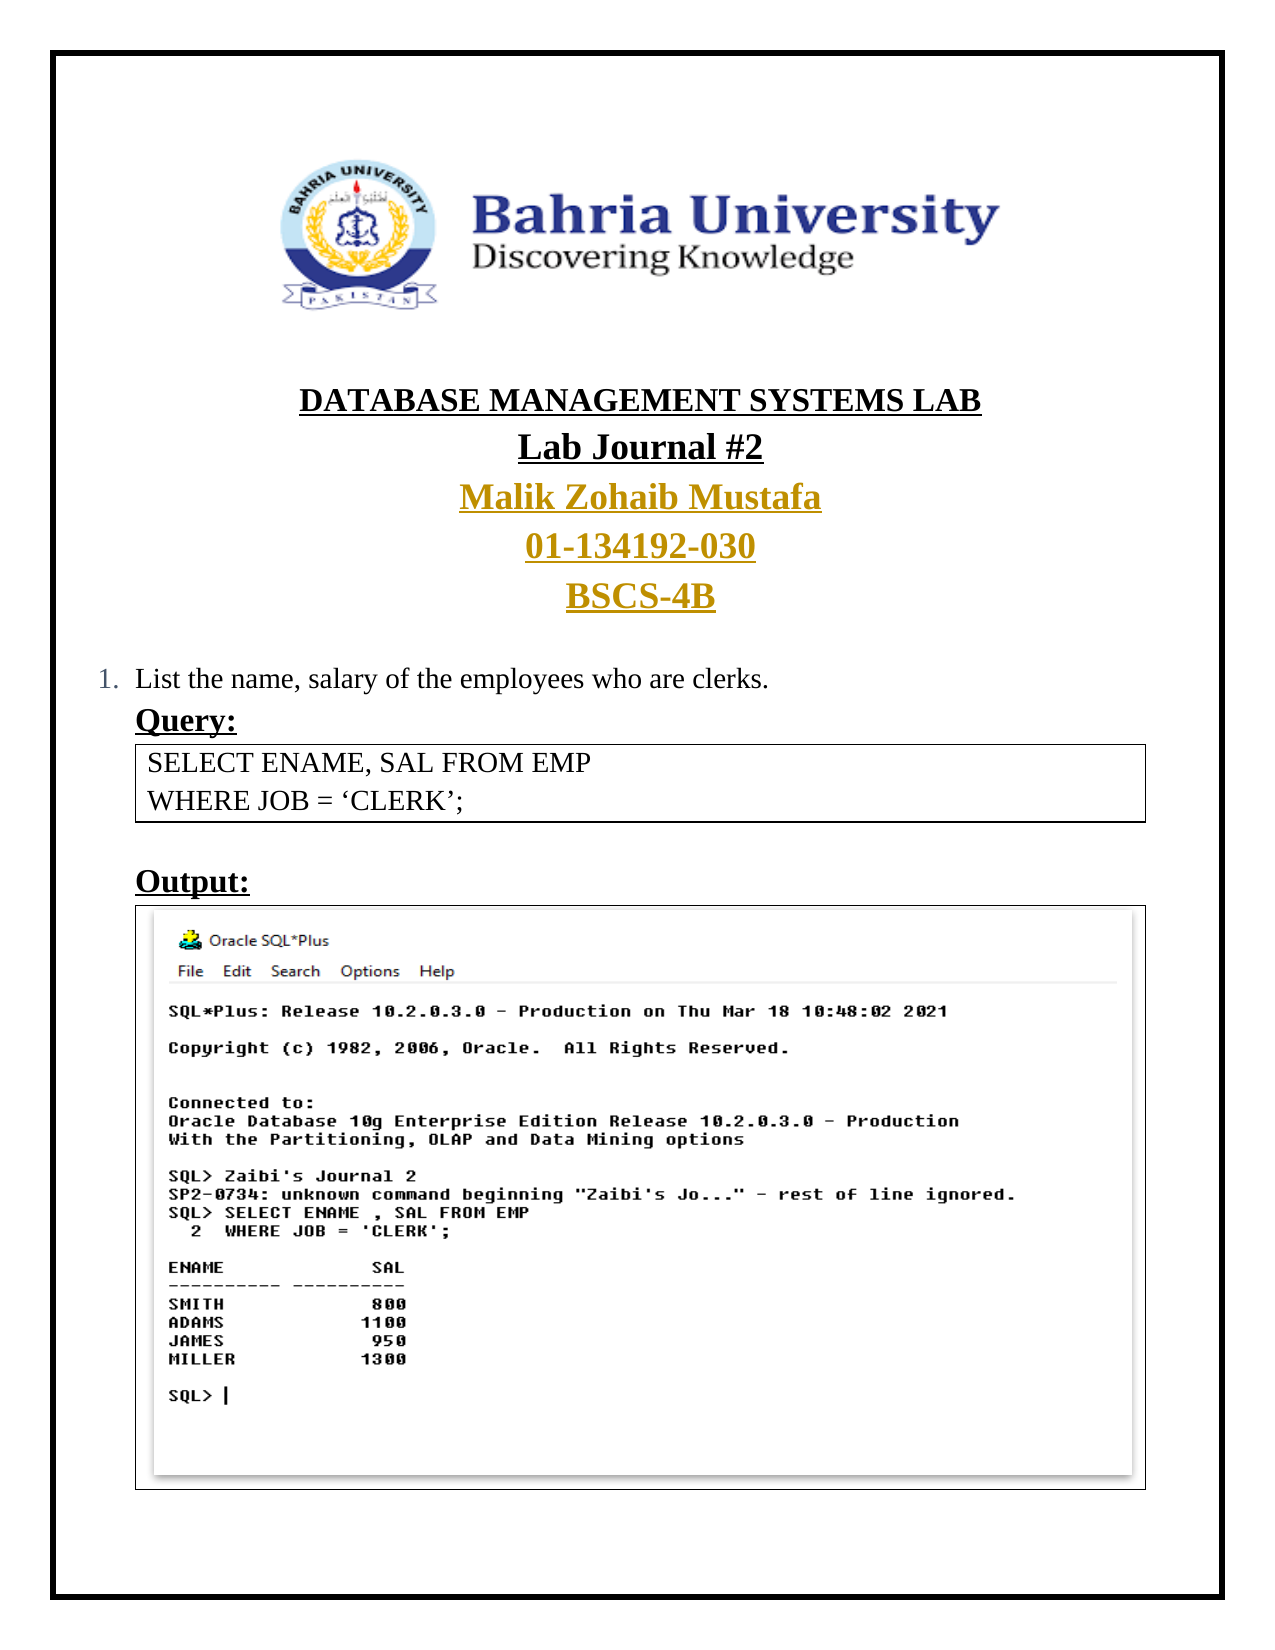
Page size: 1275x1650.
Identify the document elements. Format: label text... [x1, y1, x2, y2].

list List the name, salary of the employees who are clerks. [97, 661, 1146, 695]
text Query: [135, 700, 1146, 738]
picture [169, 925, 1117, 1461]
text BSCS-4B [135, 573, 1146, 616]
text Lab Journal #2 [135, 424, 1146, 468]
text Malik Zohaib Mustafa [135, 474, 1146, 517]
text 01-134192-030 [135, 524, 1146, 567]
text Output: [135, 861, 1146, 899]
table_header SELECT ENAME, SAL FROM EMP WHERE JOB = ‘CLERK’; [136, 745, 1145, 821]
picture [246, 143, 1035, 327]
text DATABASE MANAGEMENT SYSTEMS LAB [135, 380, 1146, 419]
table_header [136, 906, 1145, 1488]
